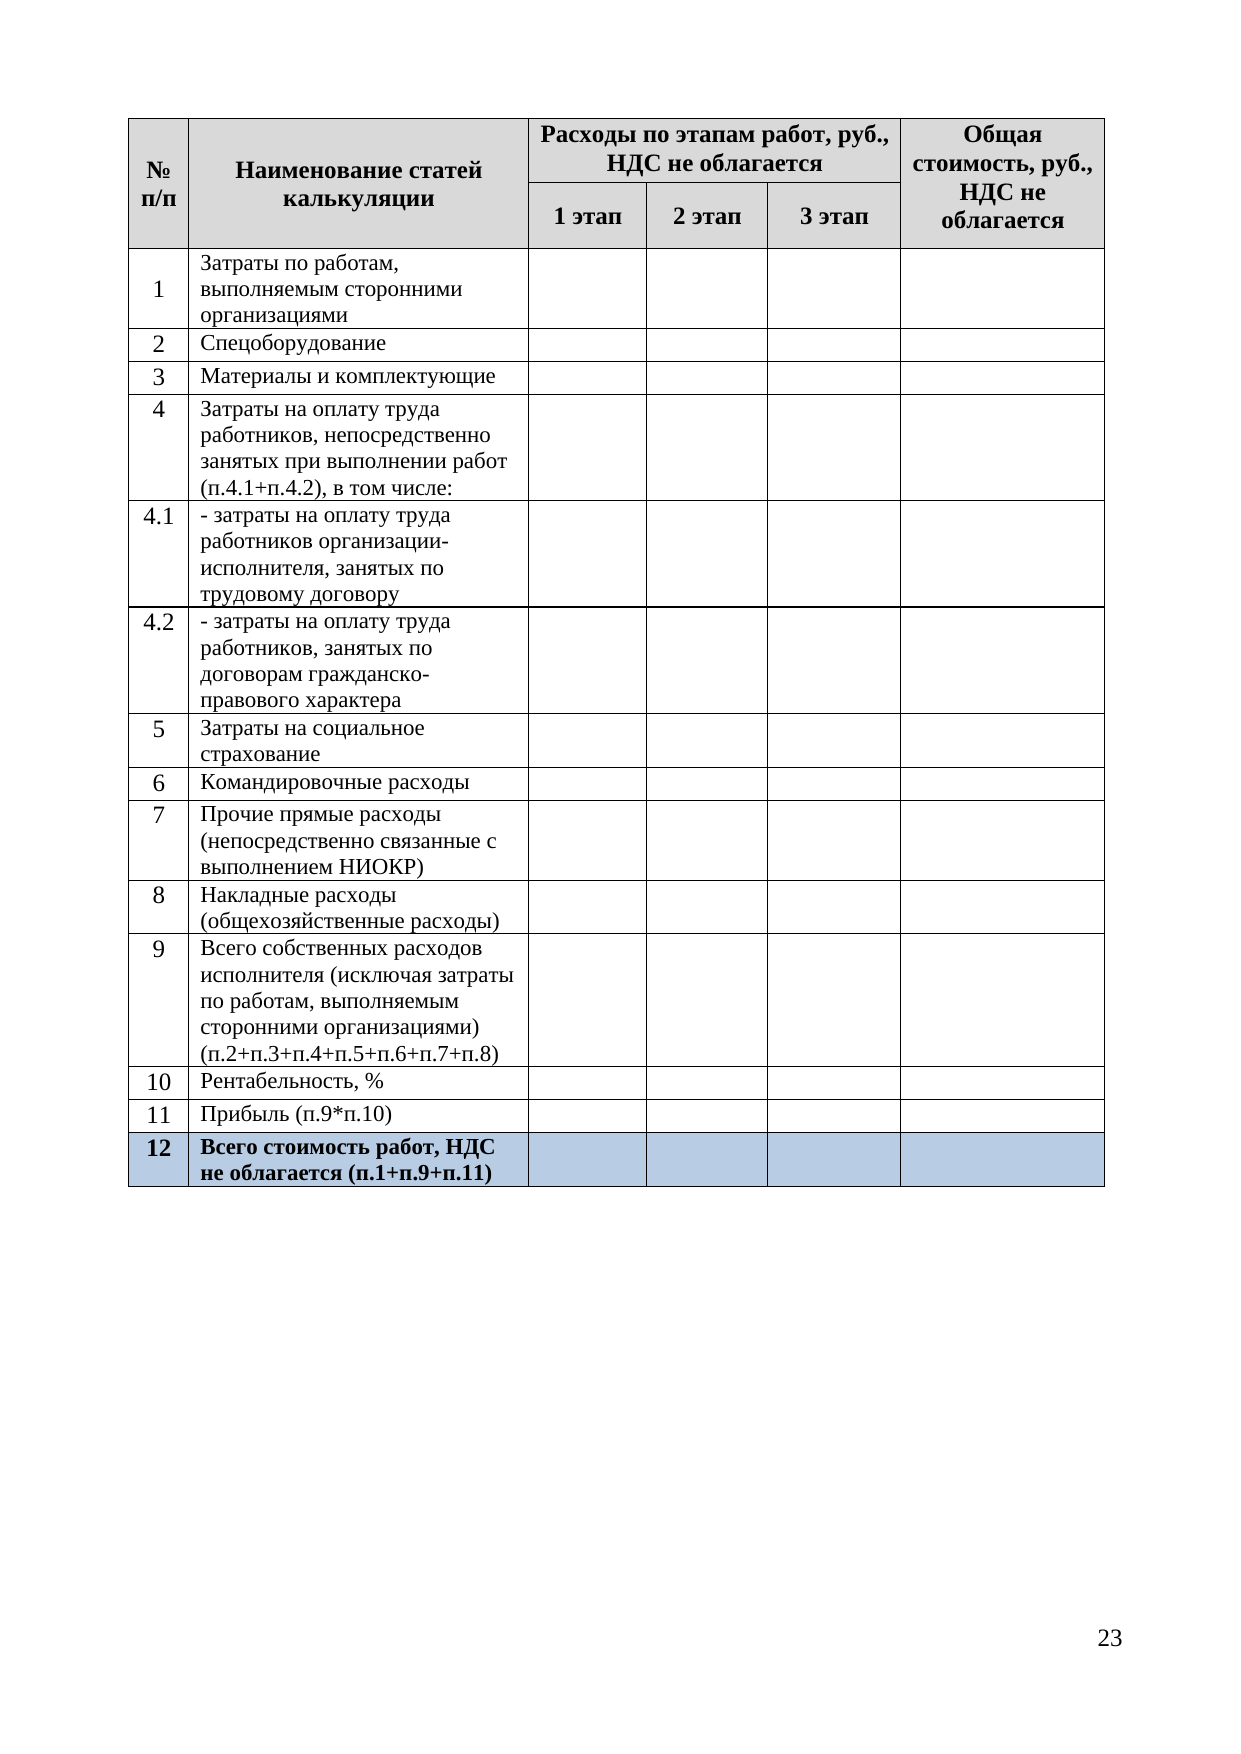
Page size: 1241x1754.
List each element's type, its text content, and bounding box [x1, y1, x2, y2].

table_cell [529, 362, 646, 393]
table_cell [647, 714, 767, 767]
table_cell - затраты на оплату труда работников, занятых по договорам гражданско-правового характера [189, 608, 528, 713]
table_cell Накладные расходы (общехозяйственные расходы) [189, 881, 528, 933]
table_cell 10 [129, 1067, 188, 1099]
table_cell 9 [129, 934, 188, 1066]
table_cell Всего стоимость работ, НДС не облагается (п.1+п.9+п.11) [189, 1133, 528, 1186]
table_cell [901, 768, 1104, 799]
table_cell 2 этап [647, 183, 767, 248]
table_cell [647, 362, 767, 393]
table_cell Затраты на оплату труда работников, непосредственно занятых при выполнении работ (п.4.1+п.4.2), в том числе: [189, 395, 528, 500]
table_cell 1 [129, 249, 188, 328]
table_cell Всего собственных расходов исполнителя (исключая затраты по работам, выполняемым сторонними организациями) (п.2+п.3+п.4+п.5+п.6+п.7+п.8) [189, 934, 528, 1066]
table_cell [901, 714, 1104, 767]
table_cell 2 [129, 329, 188, 361]
table_cell [529, 608, 646, 713]
table_cell 5 [129, 714, 188, 767]
table_cell [529, 395, 646, 500]
table_cell [647, 801, 767, 879]
table_cell [529, 501, 646, 606]
table_cell 4 [129, 395, 188, 500]
table_cell [768, 608, 900, 713]
table_cell [901, 395, 1104, 500]
table_cell [529, 881, 646, 933]
table_cell [529, 1067, 646, 1099]
table_cell [768, 801, 900, 879]
table_cell [768, 329, 900, 361]
table_cell [768, 768, 900, 799]
table_cell [768, 934, 900, 1066]
table_cell 12 [129, 1133, 188, 1186]
table_cell Материалы и комплектующие [189, 362, 528, 393]
table_cell - затраты на оплату труда работников организации-исполнителя, занятых по трудовому договору [189, 501, 528, 606]
table_cell Рентабельность, % [189, 1067, 528, 1099]
table_cell Затраты на социальное страхование [189, 714, 528, 767]
table_cell [901, 1133, 1104, 1186]
table_cell Прибыль (п.9*п.10) [189, 1100, 528, 1132]
table_cell [647, 501, 767, 606]
table_cell [768, 1133, 900, 1186]
table_cell [529, 1133, 646, 1186]
table_cell Командировочные расходы [189, 768, 528, 799]
table_cell [768, 881, 900, 933]
table_cell [768, 362, 900, 393]
table_cell [901, 362, 1104, 393]
table_cell [768, 501, 900, 606]
table_cell [529, 768, 646, 799]
table_cell [768, 395, 900, 500]
table_cell [901, 801, 1104, 879]
table_cell 8 [129, 881, 188, 933]
table_cell [529, 934, 646, 1066]
table_cell [647, 249, 767, 328]
table_cell [901, 1067, 1104, 1099]
table_cell [529, 1100, 646, 1132]
table_cell 11 [129, 1100, 188, 1132]
table_header Расходы по этапам работ, руб., НДС не облагается [529, 119, 900, 182]
table_cell 7 [129, 801, 188, 879]
table_cell [647, 881, 767, 933]
table_header № п/п [129, 119, 188, 248]
table_cell [529, 329, 646, 361]
table_cell [647, 768, 767, 799]
table_cell [901, 249, 1104, 328]
table_cell 3 [129, 362, 188, 393]
table_cell [901, 501, 1104, 606]
table_cell [901, 329, 1104, 361]
table_cell 4.1 [129, 501, 188, 606]
table_cell [768, 249, 900, 328]
table_header Общая стоимость, руб., НДС не облагается [901, 119, 1104, 248]
table_cell [647, 1067, 767, 1099]
table_cell [901, 608, 1104, 713]
table_cell 1 этап [529, 183, 646, 248]
table_cell [647, 395, 767, 500]
table_cell [529, 249, 646, 328]
table_cell Спецоборудование [189, 329, 528, 361]
table_cell [768, 1067, 900, 1099]
table_cell Прочие прямые расходы (непосредственно связанные с выполнением НИОКР) [189, 801, 528, 879]
table_cell [647, 329, 767, 361]
table_cell [768, 1100, 900, 1132]
table_cell [647, 934, 767, 1066]
table_cell [768, 714, 900, 767]
table_cell [647, 1133, 767, 1186]
table_cell [529, 714, 646, 767]
table_cell 6 [129, 768, 188, 799]
table_cell [647, 1100, 767, 1132]
table_cell [901, 881, 1104, 933]
table_cell [901, 934, 1104, 1066]
table_header Наименование статей калькуляции [189, 119, 528, 248]
table_cell 4.2 [129, 608, 188, 713]
table_cell [647, 608, 767, 713]
table_cell [529, 801, 646, 879]
table_cell Затраты по работам, выполняемым сторонними организациями [189, 249, 528, 328]
table_cell [901, 1100, 1104, 1132]
table_cell 3 этап [768, 183, 900, 248]
